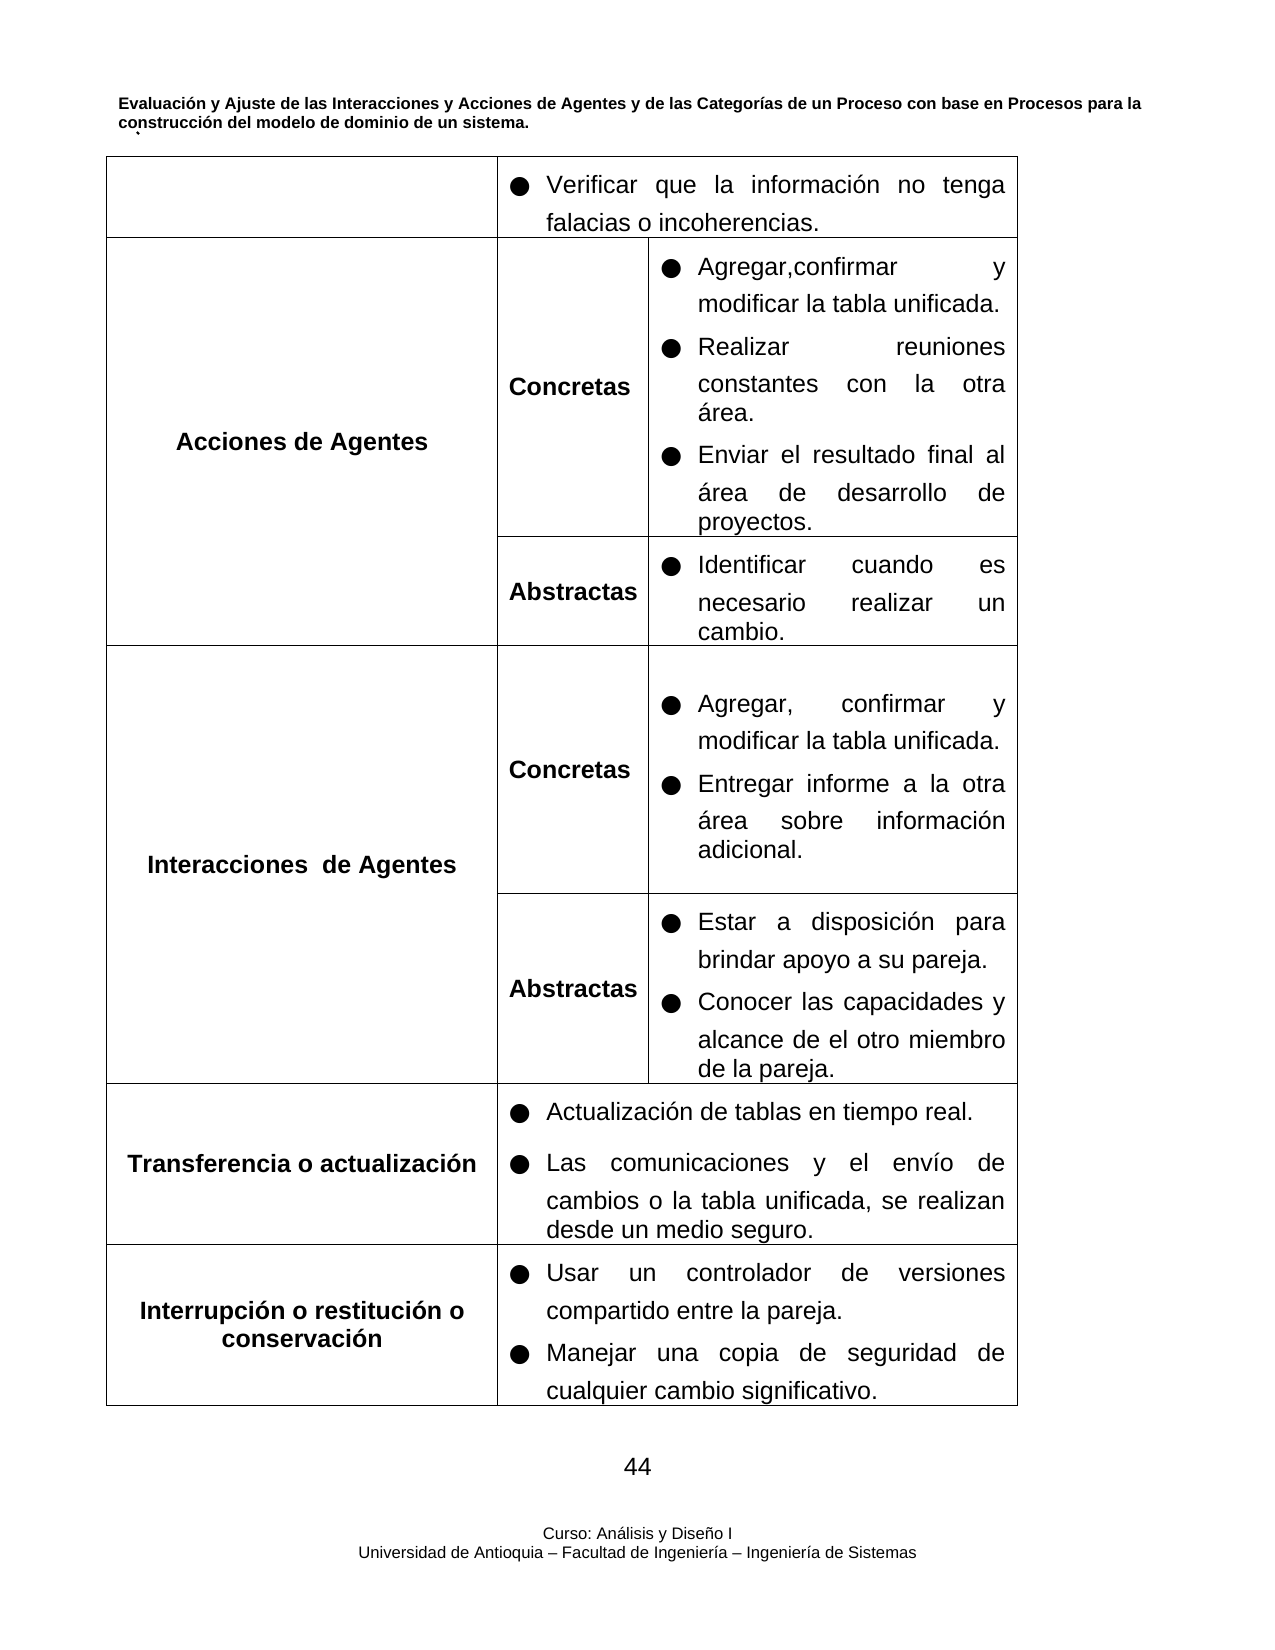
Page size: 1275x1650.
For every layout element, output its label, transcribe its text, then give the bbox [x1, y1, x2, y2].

table_cell Acciones de Agentes [107, 238, 497, 645]
table_cell Concretas [498, 646, 648, 893]
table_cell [107, 157, 497, 237]
table_cell Identificar cuando es necesario realizar un cambio. [649, 537, 1017, 645]
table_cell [498, 157, 1017, 237]
table_cell Abstractas [498, 894, 648, 1082]
table_cell Estar a disposición para brindar apoyo a su pareja. Conocer las capacidades y alcance de el otro miembro de la pareja. [649, 894, 1017, 1082]
table_cell Interacciones de Agentes [107, 646, 497, 1082]
table_cell Interrupción o restitución o conservación [107, 1245, 497, 1404]
table_cell Usar un controlador de versiones compartido entre la pareja. Manejar una copia de seguridad de cualquier cambio significativo. [498, 1245, 1017, 1404]
table_cell Actualización de tablas en tiempo real. Las comunicaciones y el envío de cambios o la tabla unificada, se realizan desde un medio seguro. [498, 1084, 1017, 1243]
table_cell Agregar,confirmar y modificar la tabla unificada. Realizar reuniones constantes con la otra área. Enviar el resultado final al área de desarrollo de proyectos. [649, 238, 1017, 536]
table_cell Agregar, confirmar y modificar la tabla unificada. Entregar informe a la otra área sobre información adicional. [649, 646, 1017, 893]
table_cell Transferencia o actualización [107, 1084, 497, 1243]
table_cell Concretas [498, 238, 648, 536]
table_cell Abstractas [498, 537, 648, 645]
